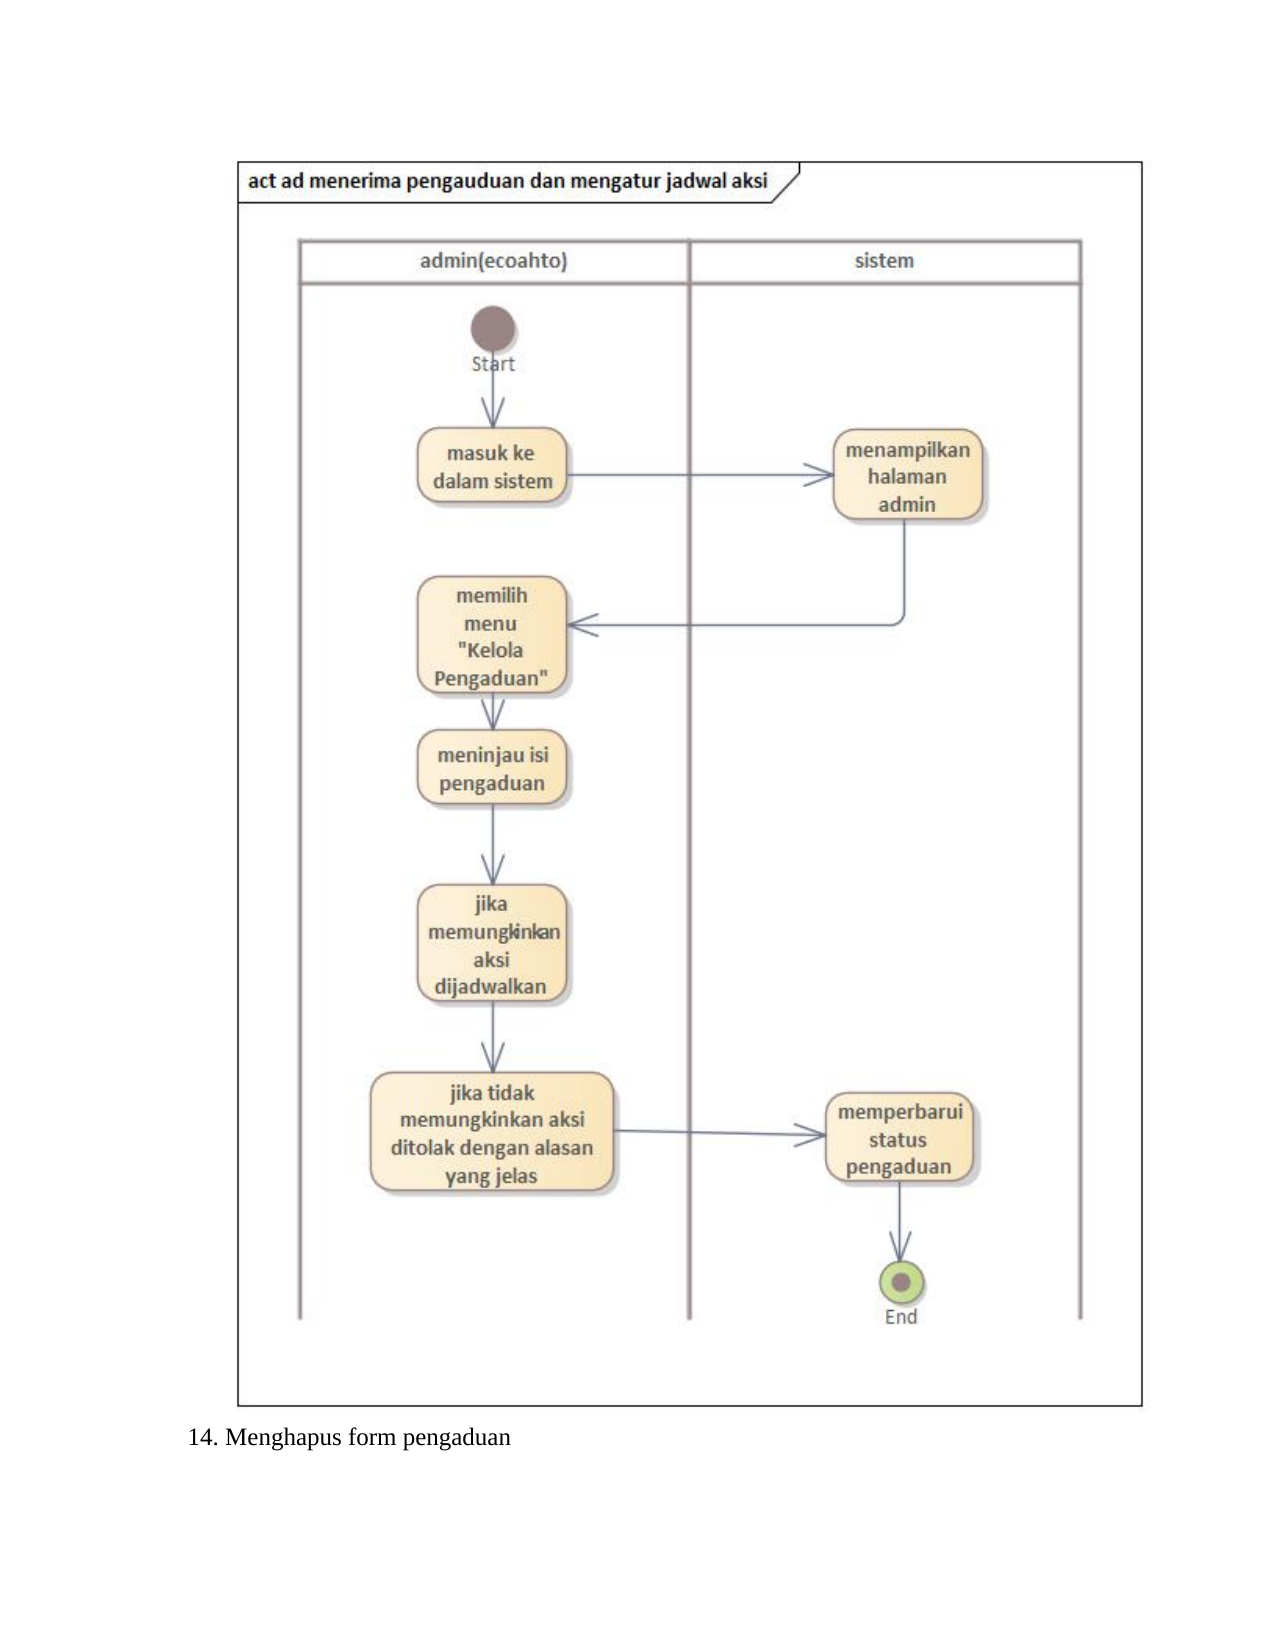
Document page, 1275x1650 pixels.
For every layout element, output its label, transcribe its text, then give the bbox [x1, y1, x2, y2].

list Menghapus form pengaduan [187, 1422, 1125, 1450]
picture [225, 150, 1154, 1418]
